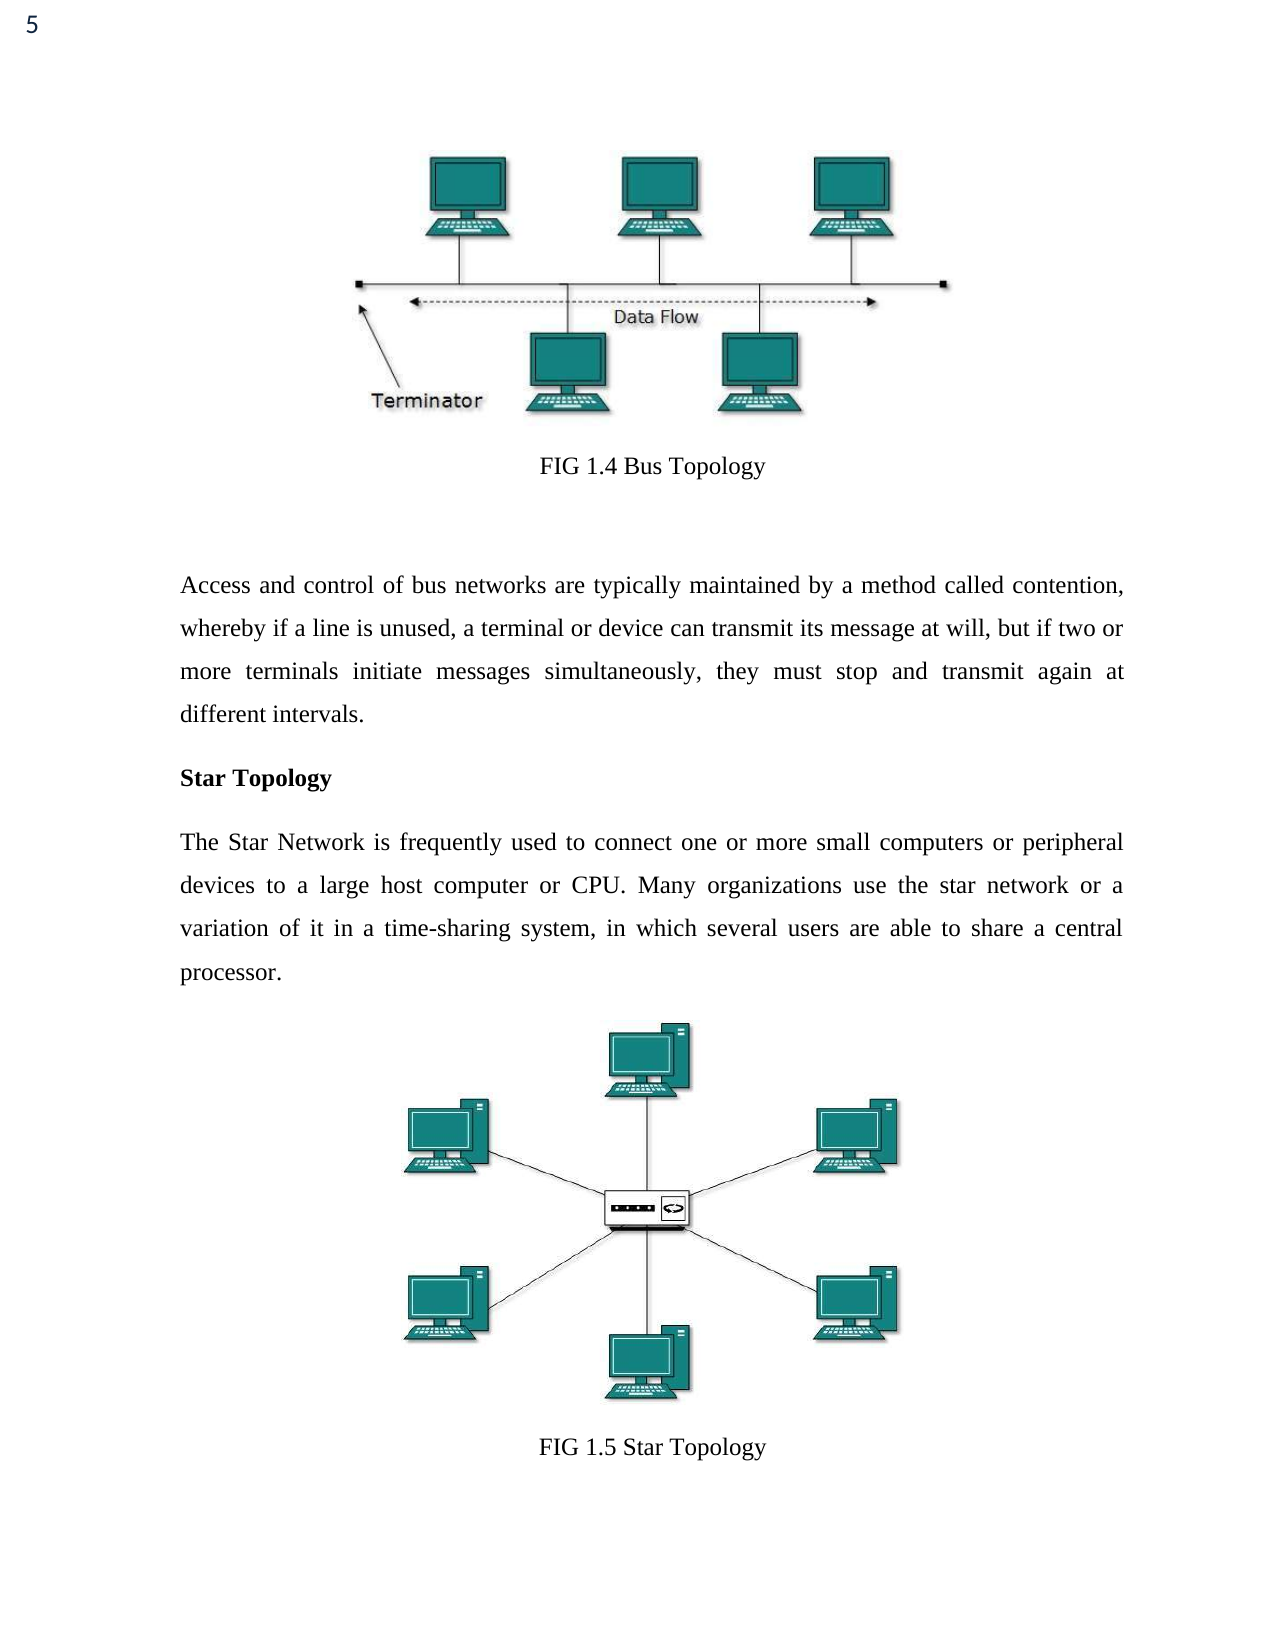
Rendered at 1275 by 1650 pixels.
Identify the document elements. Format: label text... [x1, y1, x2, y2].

text Access and control of bus networks are typically maintained by a method called contention, whereby if a line is unused, a terminal or device can transmit its message at will, but if two or more terminals initiate messages simultaneously, they must stop and transmit again at different intervals. [180, 570, 1125, 728]
picture [351, 150, 954, 427]
text FIG 1.5 Star Topology [180, 1432, 1125, 1461]
text FIG 1.4 Bus Topology [180, 451, 1125, 480]
picture [401, 1020, 904, 1408]
text Star Topology [180, 763, 1125, 792]
text The Star Network is frequently used to connect one or more small computers or peripheral devices to a large host computer or CPU. Many organizations use the star network or a variation of it in a time-sharing system, in which several users are able to share a central processor. [180, 827, 1125, 985]
